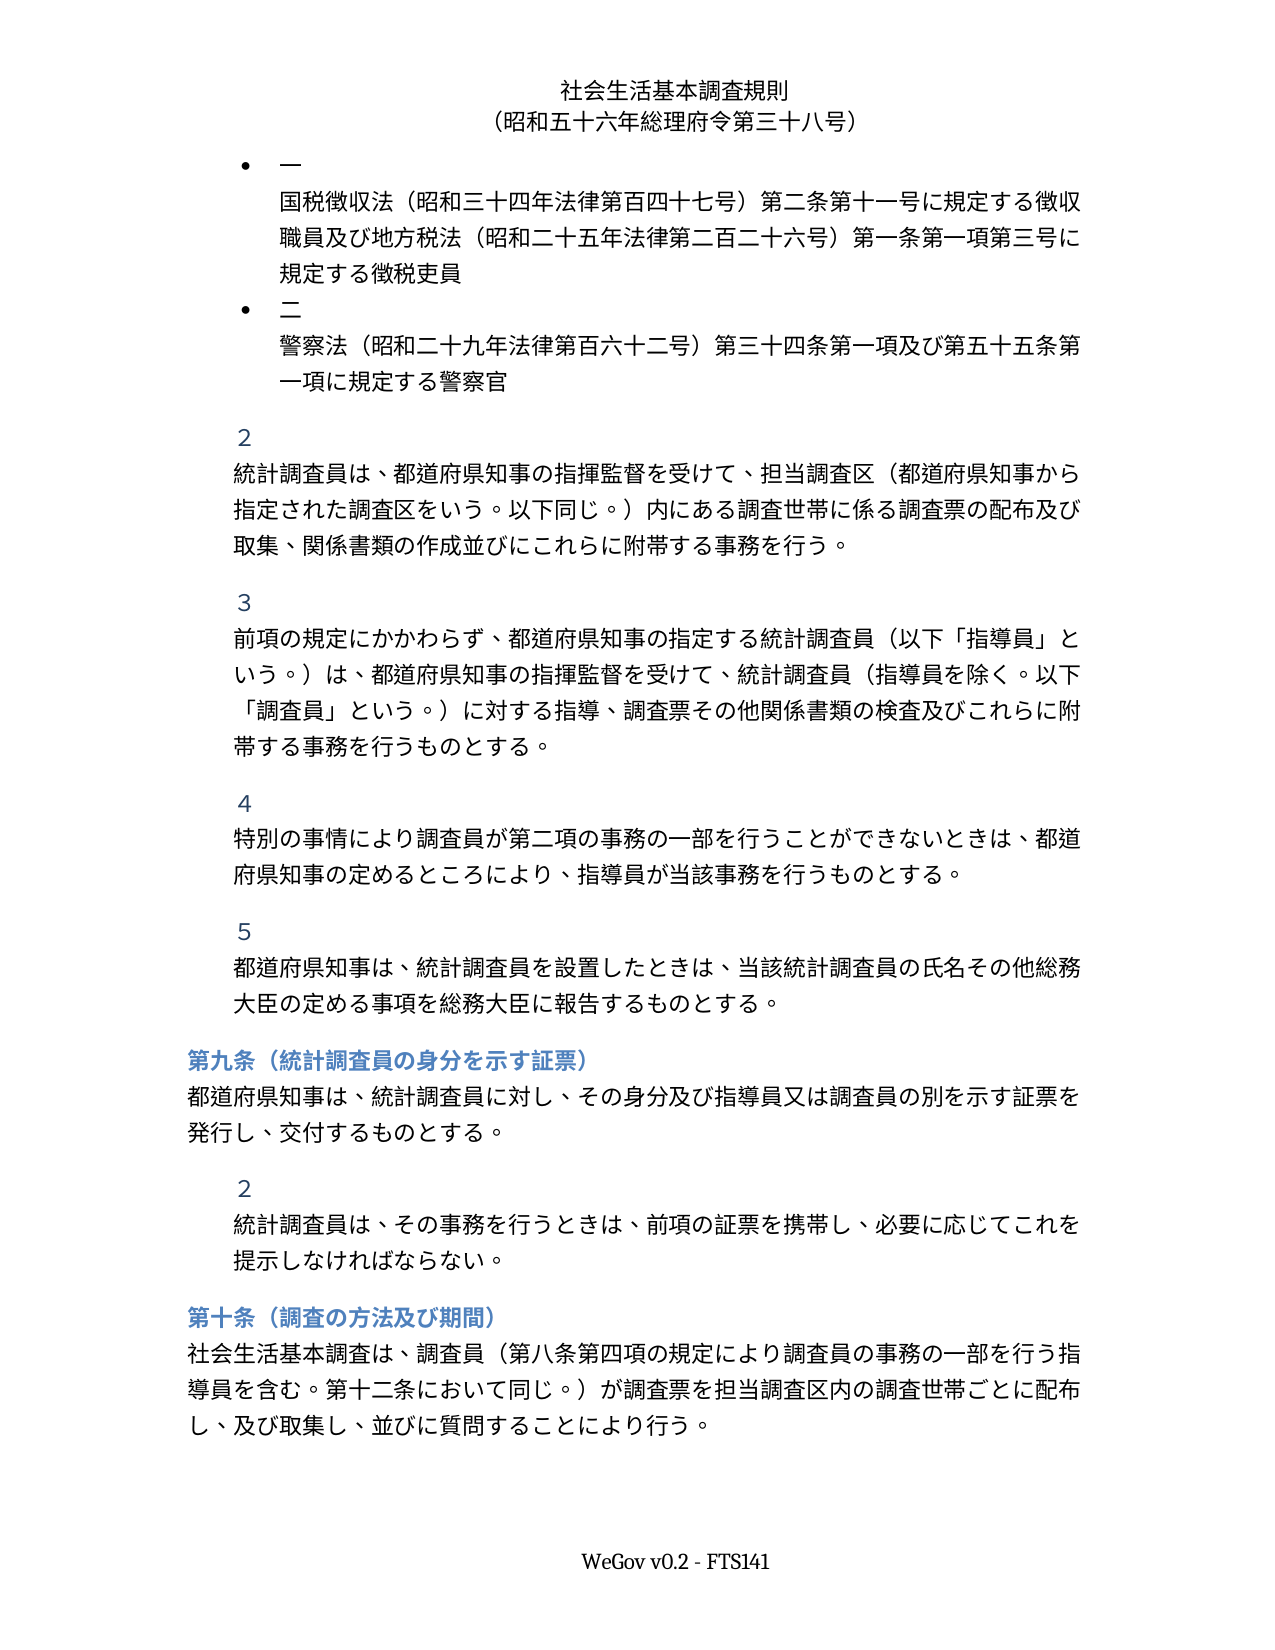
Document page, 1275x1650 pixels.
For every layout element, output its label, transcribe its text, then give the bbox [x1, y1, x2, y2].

text 特別の事情により調査員が第二項の事務の一部を行うことができないときは、都道府県知事の定めるところにより、指導員が当該事務を行うものとする。 [233, 823, 1087, 891]
subtitle 第九条（統計調査員の身分を示す証票） [187, 1045, 1087, 1076]
subtitle ３ [233, 587, 1087, 618]
subtitle ２ [233, 422, 1087, 454]
list 二 警察法（昭和二十九年法律第百六十二号）第三十四条第一項及び第五十五条第一項に規定する警察官 [242, 294, 1087, 397]
subtitle 第十条（調査の方法及び期間） [187, 1302, 1087, 1333]
text 都道府県知事は、統計調査員に対し、その身分及び指導員又は調査員の別を示す証票を発行し、交付するものとする。 [187, 1081, 1087, 1148]
subtitle ４ [233, 787, 1087, 819]
subtitle ２ [233, 1173, 1087, 1205]
text 統計調査員は、都道府県知事の指揮監督を受けて、担当調査区（都道府県知事から指定された調査区をいう。以下同じ。）内にある調査世帯に係る調査票の配布及び取集、関係書類の作成並びにこれらに附帯する事務を行う。 [233, 458, 1087, 561]
list 一 国税徴収法（昭和三十四年法律第百四十七号）第二条第十一号に規定する徴収職員及び地方税法（昭和二十五年法律第二百二十六号）第一条第一項第三号に規定する徴税吏員 [242, 150, 1087, 289]
text 前項の規定にかかわらず、都道府県知事の指定する統計調査員（以下「指導員」という。）は、都道府県知事の指揮監督を受けて、統計調査員（指導員を除く。以下「調査員」という。）に対する指導、調査票その他関係書類の検査及びこれらに附帯する事務を行うものとする。 [233, 623, 1087, 762]
text 都道府県知事は、統計調査員を設置したときは、当該統計調査員の氏名その他総務大臣の定める事項を総務大臣に報告するものとする。 [233, 952, 1087, 1019]
text 社会生活基本調査は、調査員（第八条第四項の規定により調査員の事務の一部を行う指導員を含む。第十二条において同じ。）が調査票を担当調査区内の調査世帯ごとに配布し、及び取集し、並びに質問することにより行う。 [187, 1338, 1087, 1441]
subtitle ５ [233, 916, 1087, 947]
text 統計調査員は、その事務を行うときは、前項の証票を携帯し、必要に応じてこれを提示しなければならない。 [233, 1209, 1087, 1277]
